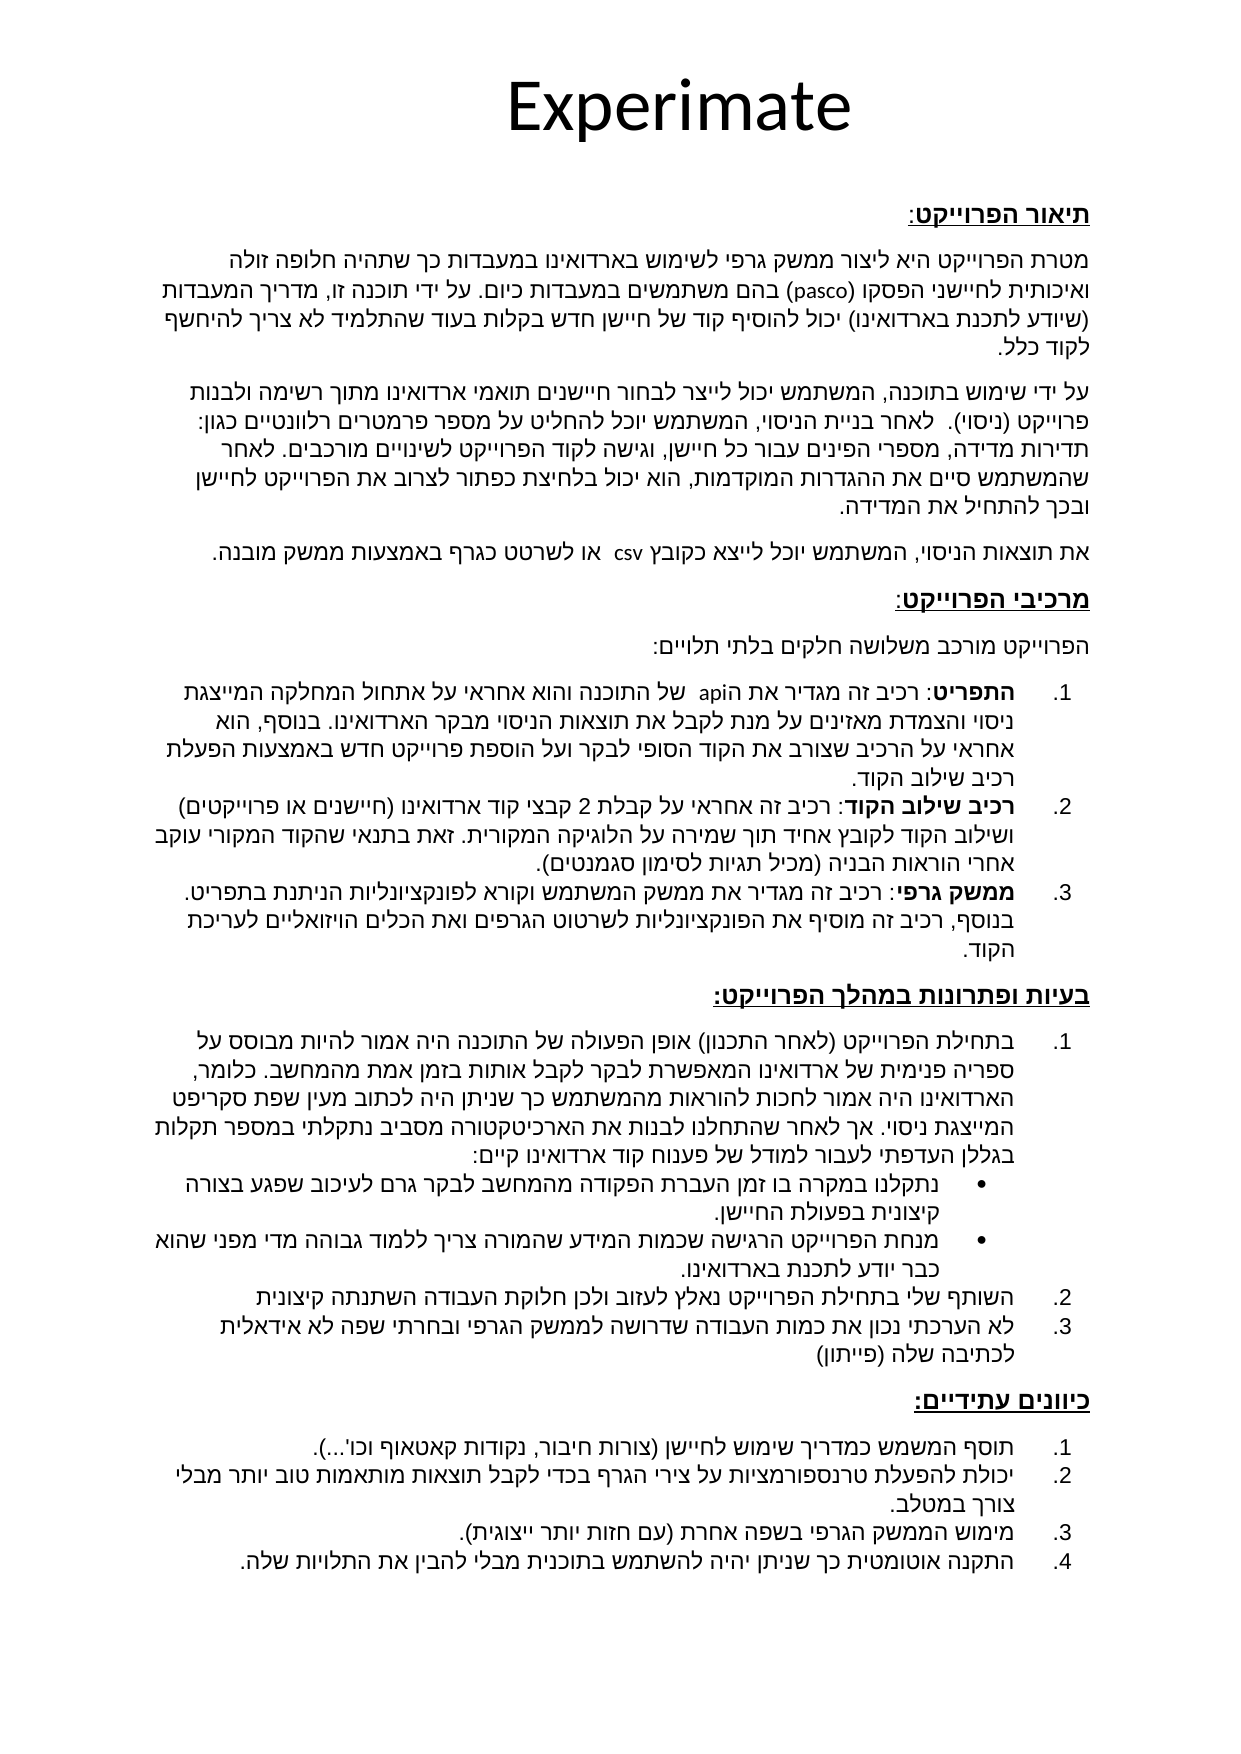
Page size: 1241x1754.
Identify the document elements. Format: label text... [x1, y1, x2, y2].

text בעיות ופתרונות במהלך הפרוייקט: [150, 981, 1090, 1009]
text על ידי שימוש בתוכנה, המשתמש יכול לייצר לבחור חיישנים תואמי ארדואינו מתוך רשימה ולבנות פרוייקט (ניסוי). לאחר בניית הניסוי, המשתמש יוכל להחליט על מספר פרמטרים רלוונטיים כגון: תדירות מדידה, מספרי הפינים עבור כל חיישן, וגישה לקוד הפרוייקט לשינויים מורכבים. לאחר שהמשתמש סיים את ההגדרות המוקדמות, הוא יכול בלחיצת כפתור לצרוב את הפרוייקט לחיישן ובכך להתחיל את המדידה. [150, 379, 1090, 519]
list בתחילת הפרוייקט (לאחר התכנון) אופן הפעולה של התוכנה היה אמור להיות מבוסס על ספריה פנימית של ארדואינו המאפשרת לבקר לקבל אותות בזמן אמת מהמחשב. כלומר, הארדואינו היה אמור לחכות להוראות מהמשתמש כך שניתן היה לכתוב מעין שפת סקריפט המייצגת ניסוי. אך לאחר שהתחלנו לבנות את הארכיטקטורה מסביב נתקלתי במספר תקלות בגללן העדפתי לעבור למודל של פענוח קוד ארדואינו קיים: [150, 1028, 1053, 1168]
text תיאור הפרוייקט: [150, 199, 1090, 228]
text מרכיבי הפרוייקט: [150, 585, 1090, 614]
list התקנה אוטומטית כך שניתן יהיה להשתמש בתוכנית מבלי להבין את התלויות שלה. [150, 1548, 1053, 1574]
list השותף שלי בתחילת הפרוייקט נאלץ לעזוב ולכן חלוקת העבודה השתנתה קיצונית [150, 1284, 1053, 1311]
list נתקלנו במקרה בו זמן העברת הפקודה מהמחשב לבקר גרם לעיכוב שפגע בצורה קיצונית בפעולת החיישן. [150, 1171, 978, 1225]
list מנחת הפרוייקט הרגישה שכמות המידע שהמורה צריך ללמוד גבוהה מדי מפני שהוא כבר יודע לתכנת בארדואינו. [150, 1227, 978, 1282]
list יכולת להפעלת טרנספורמציות על צירי הגרף בכדי לקבל תוצאות מותאמות טוב יותר מבלי צורך במטלב. [150, 1462, 1053, 1517]
text הפרוייקט מורכב משלושה חלקים בלתי תלויים: [150, 633, 1090, 659]
text מטרת הפרוייקט היא ליצור ממשק גרפי לשימוש בארדואינו במעבדות כך שתהיה חלופה זולה ואיכותית לחיישני הפסקו (pasco) בהם משתמשים במעבדות כיום. על ידי תוכנה זו, מדריך המעבדות (שיודע לתכנת בארדואינו) יכול להוסיף קוד של חיישן חדש בקלות בעוד שהתלמיד לא צריך להיחשף לקוד כלל. [150, 247, 1090, 361]
text כיוונים עתידיים: [150, 1386, 1090, 1415]
list רכיב שילוב הקוד: רכיב זה אחראי על קבלת 2 קבצי קוד ארדואינו (חיישנים או פרוייקטים) ושילוב הקוד לקובץ אחיד תוך שמירה על הלוגיקה המקורית. זאת בתנאי שהקוד המקורי עוקב אחרי הוראות הבניה (מכיל תגיות לסימון סגמנטים). [150, 793, 1053, 877]
list התפריט: רכיב זה מגדיר את הapi של התוכנה והוא אחראי על אתחול המחלקה המייצגת ניסוי והצמדת מאזינים על מנת לקבל את תוצאות הניסוי מבקר הארדואינו. בנוסף, הוא אחראי על הרכיב שצורב את הקוד הסופי לבקר ועל הוספת פרוייקט חדש באמצעות הפעלת רכיב שילוב הקוד. [150, 678, 1053, 791]
list מימוש הממשק הגרפי בשפה אחרת (עם חזות יותר ייצוגית). [150, 1519, 1053, 1546]
list לא הערכתי נכון את כמות העבודה שדרושה לממשק הגרפי ובחרתי שפה לא אידאלית לכתיבה שלה (פייתון) [150, 1313, 1053, 1367]
text את תוצאות הניסוי, המשתמש יוכל לייצא כקובץ csv או לשרטט כגרף באמצעות ממשק מובנה. [150, 538, 1090, 566]
list ממשק גרפי: רכיב זה מגדיר את ממשק המשתמש וקורא לפונקציונליות הניתנת בתפריט. בנוסף, רכיב זה מוסיף את הפונקציונליות לשרטוט הגרפים ואת הכלים הויזואליים לעריכת הקוד. [150, 879, 1053, 962]
list תוסף המשמש כמדריך שימוש לחיישן (צורות חיבור, נקודות קאטאוף וכו'...). [150, 1434, 1053, 1460]
